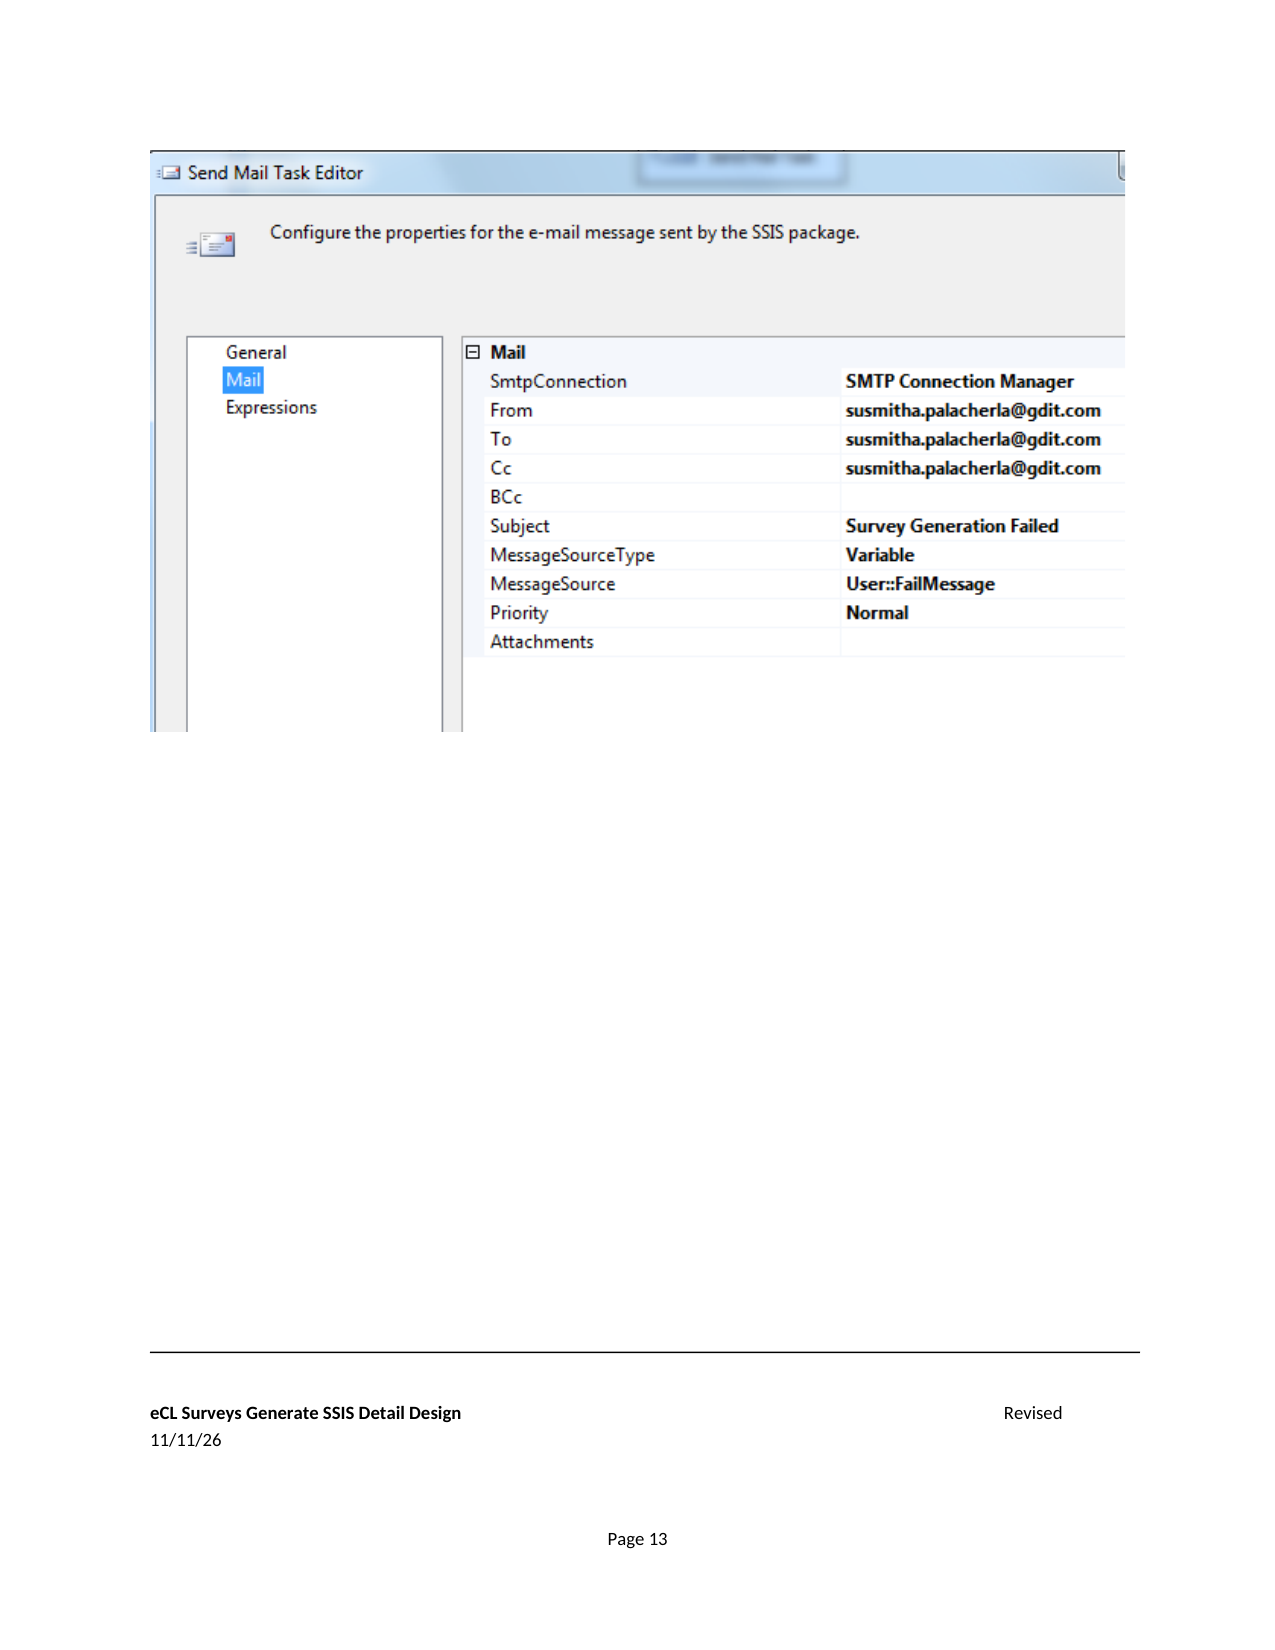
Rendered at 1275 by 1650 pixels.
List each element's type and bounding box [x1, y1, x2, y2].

picture [150, 150, 1125, 732]
